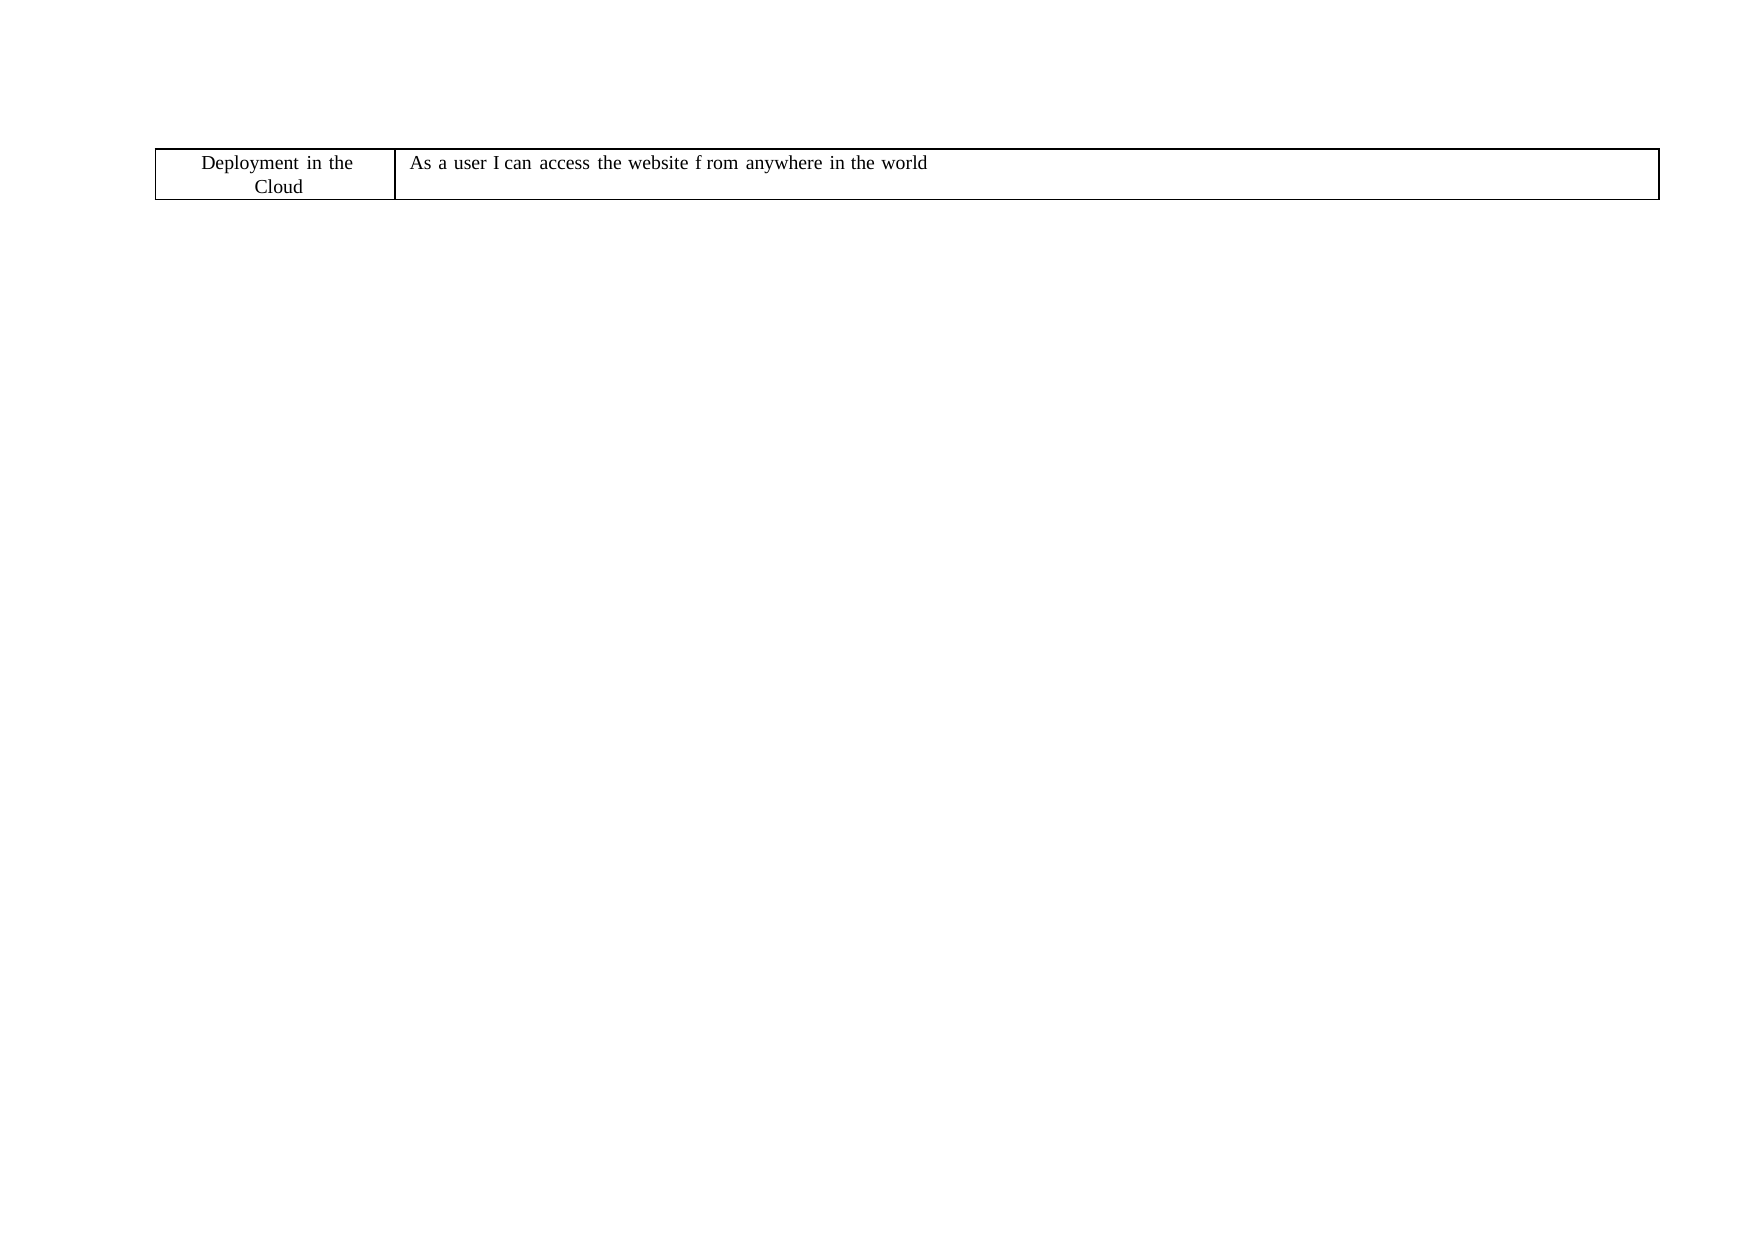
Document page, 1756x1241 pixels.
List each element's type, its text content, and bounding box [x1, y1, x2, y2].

table_header As a user I can access the website f rom anywhere in the world [396, 150, 1658, 198]
table_header Deployment in the Cloud [156, 150, 394, 198]
